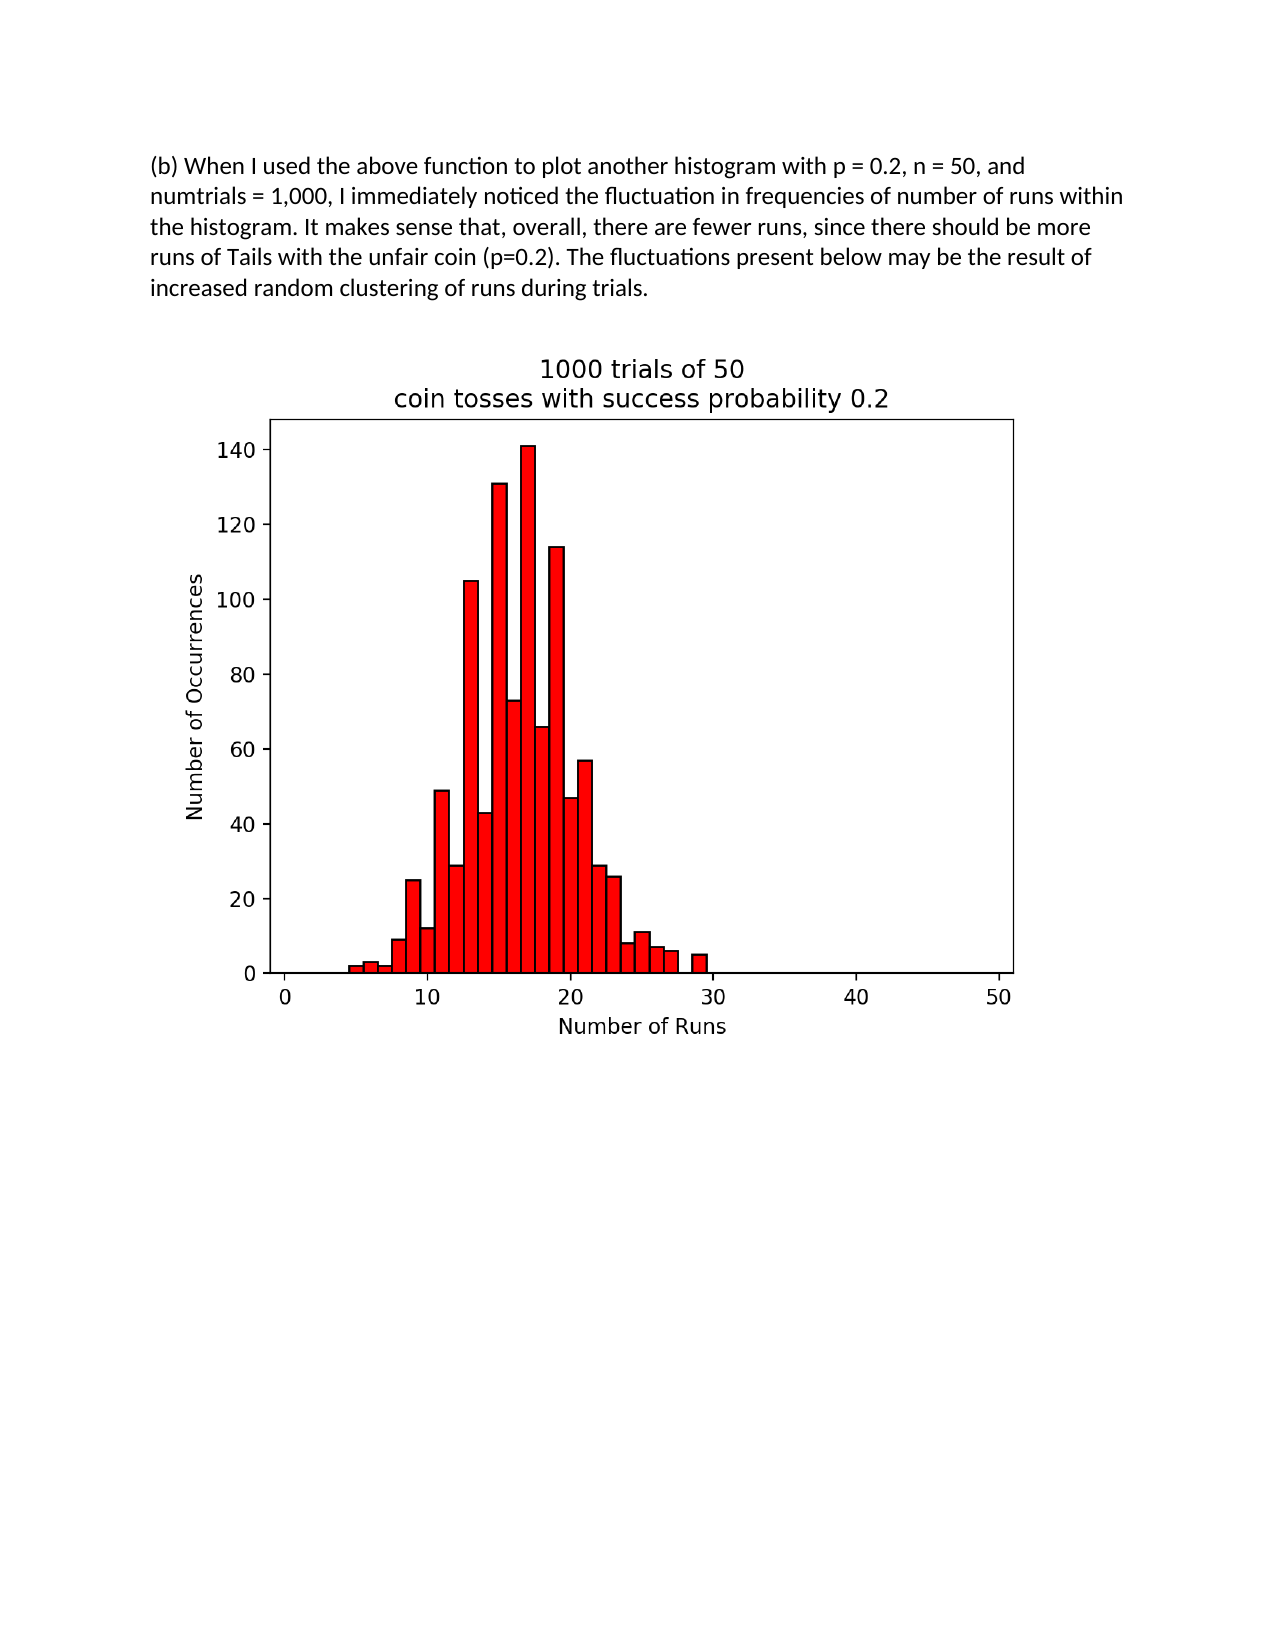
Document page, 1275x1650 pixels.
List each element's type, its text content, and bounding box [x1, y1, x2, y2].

picture [150, 333, 1109, 1052]
text (b) When I used the above function to plot another histogram with p = 0.2, n = 50, and numtrials = 1,000, I immediately noticed the fluctuation in frequencies of number of runs within the histogram. It makes sense that, overall, there are fewer runs, since there should be more runs of Tails with the unfair coin (p=0.2). The fluctuations present below may be the result of increased random clustering of runs during trials. [150, 150, 1125, 303]
